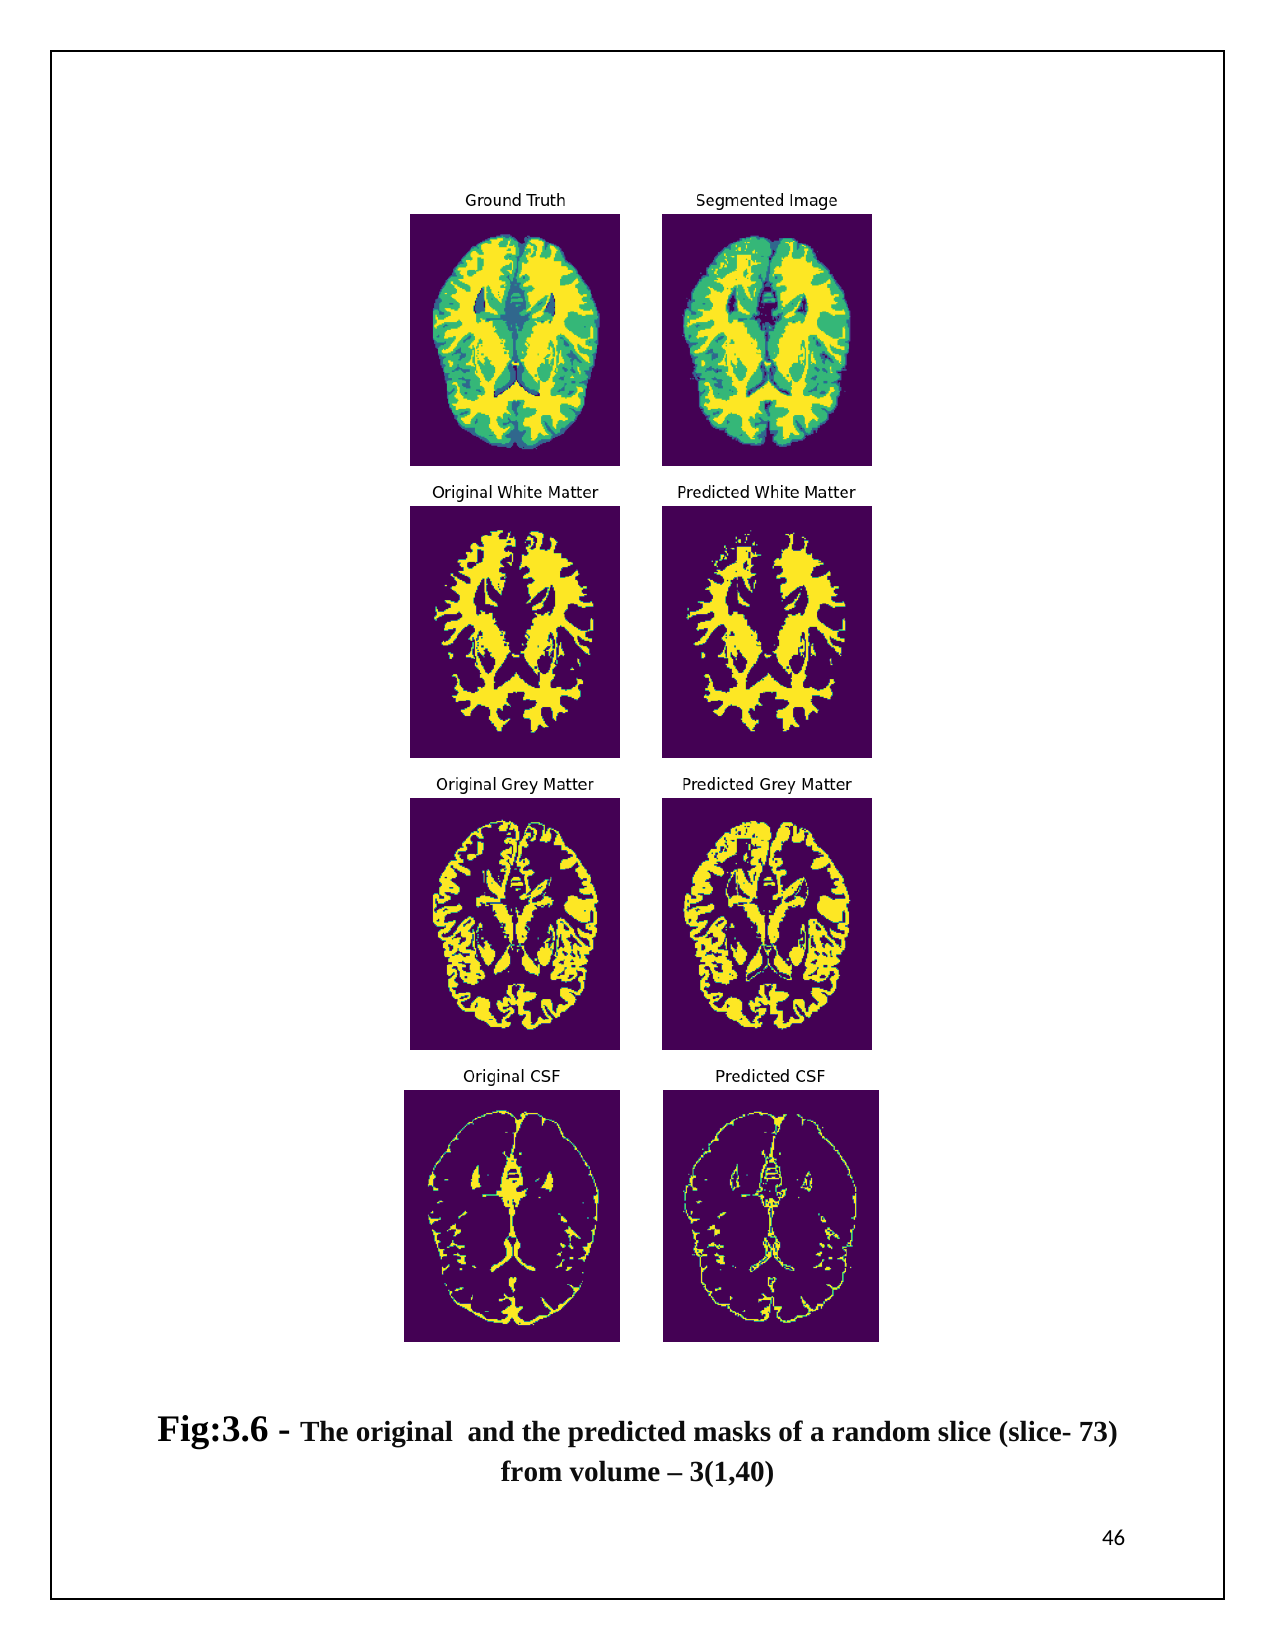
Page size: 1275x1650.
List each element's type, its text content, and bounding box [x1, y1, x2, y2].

text Fig:3.6 - The original and the predicted masks of a random slice (slice- 73) from volume – 3(1,40) [150, 1406, 1125, 1488]
picture [384, 1064, 891, 1353]
picture [391, 480, 884, 769]
picture [391, 772, 884, 1061]
picture [391, 188, 884, 477]
